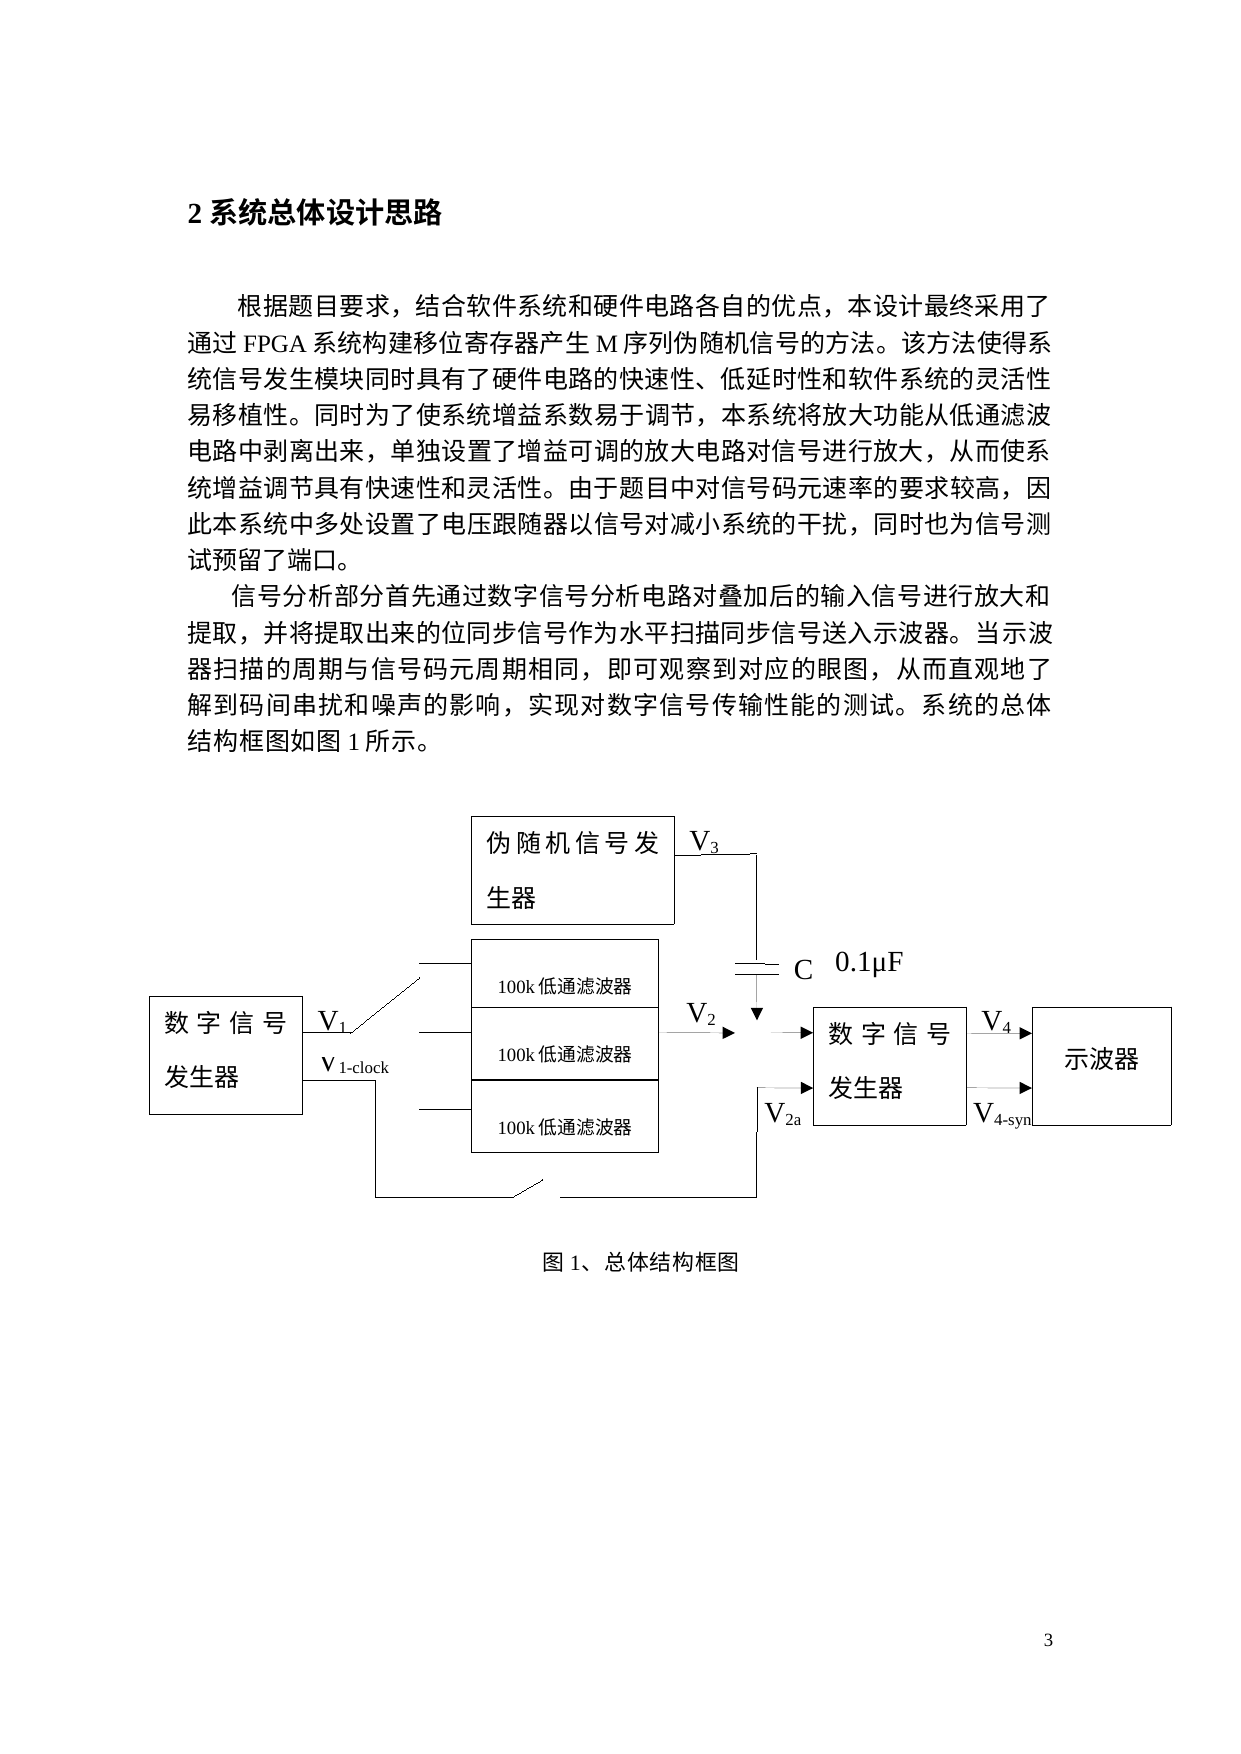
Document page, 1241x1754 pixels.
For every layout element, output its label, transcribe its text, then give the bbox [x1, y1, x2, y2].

text 图1、总体结构框图 [187, 1244, 1053, 1276]
subtitle 系统总体设计思路 [187, 190, 1053, 232]
text 信号分析部分首先通过数字信号分析电路对叠加后的输入信号进行放大和提取，并将提取出来的位同步信号作为水平扫描同步信号送入示波器。当示波器扫描的周期与信号码元周期相同，即可观察到对应的眼图，从而直观地了解到码间串扰和噪声的影响，实现对数字信号传输性能的测试。系统的总体结构框图如图1所示。 [187, 577, 1053, 758]
text 根据题目要求，结合软件系统和硬件电路各自的优点，本设计最终采用了通过FPGA系统构建移位寄存器产生M序列伪随机信号的方法。该方法使得系统信号发生模块同时具有了硬件电路的快速性、低延时性和软件系统的灵活性、易移植性。同时为了使系统增益系数易于调节，本系统将放大功能从低通滤波电路中剥离出来，单独设置了增益可调的放大电路对信号进行放大，从而使系统增益调节具有快速性和灵活性。由于题目中对信号码元速率的要求较高，因此本系统中多处设置了电压跟随器以信号对减小系统的干扰，同时也为信号测试预留了端口。 [187, 287, 1053, 577]
